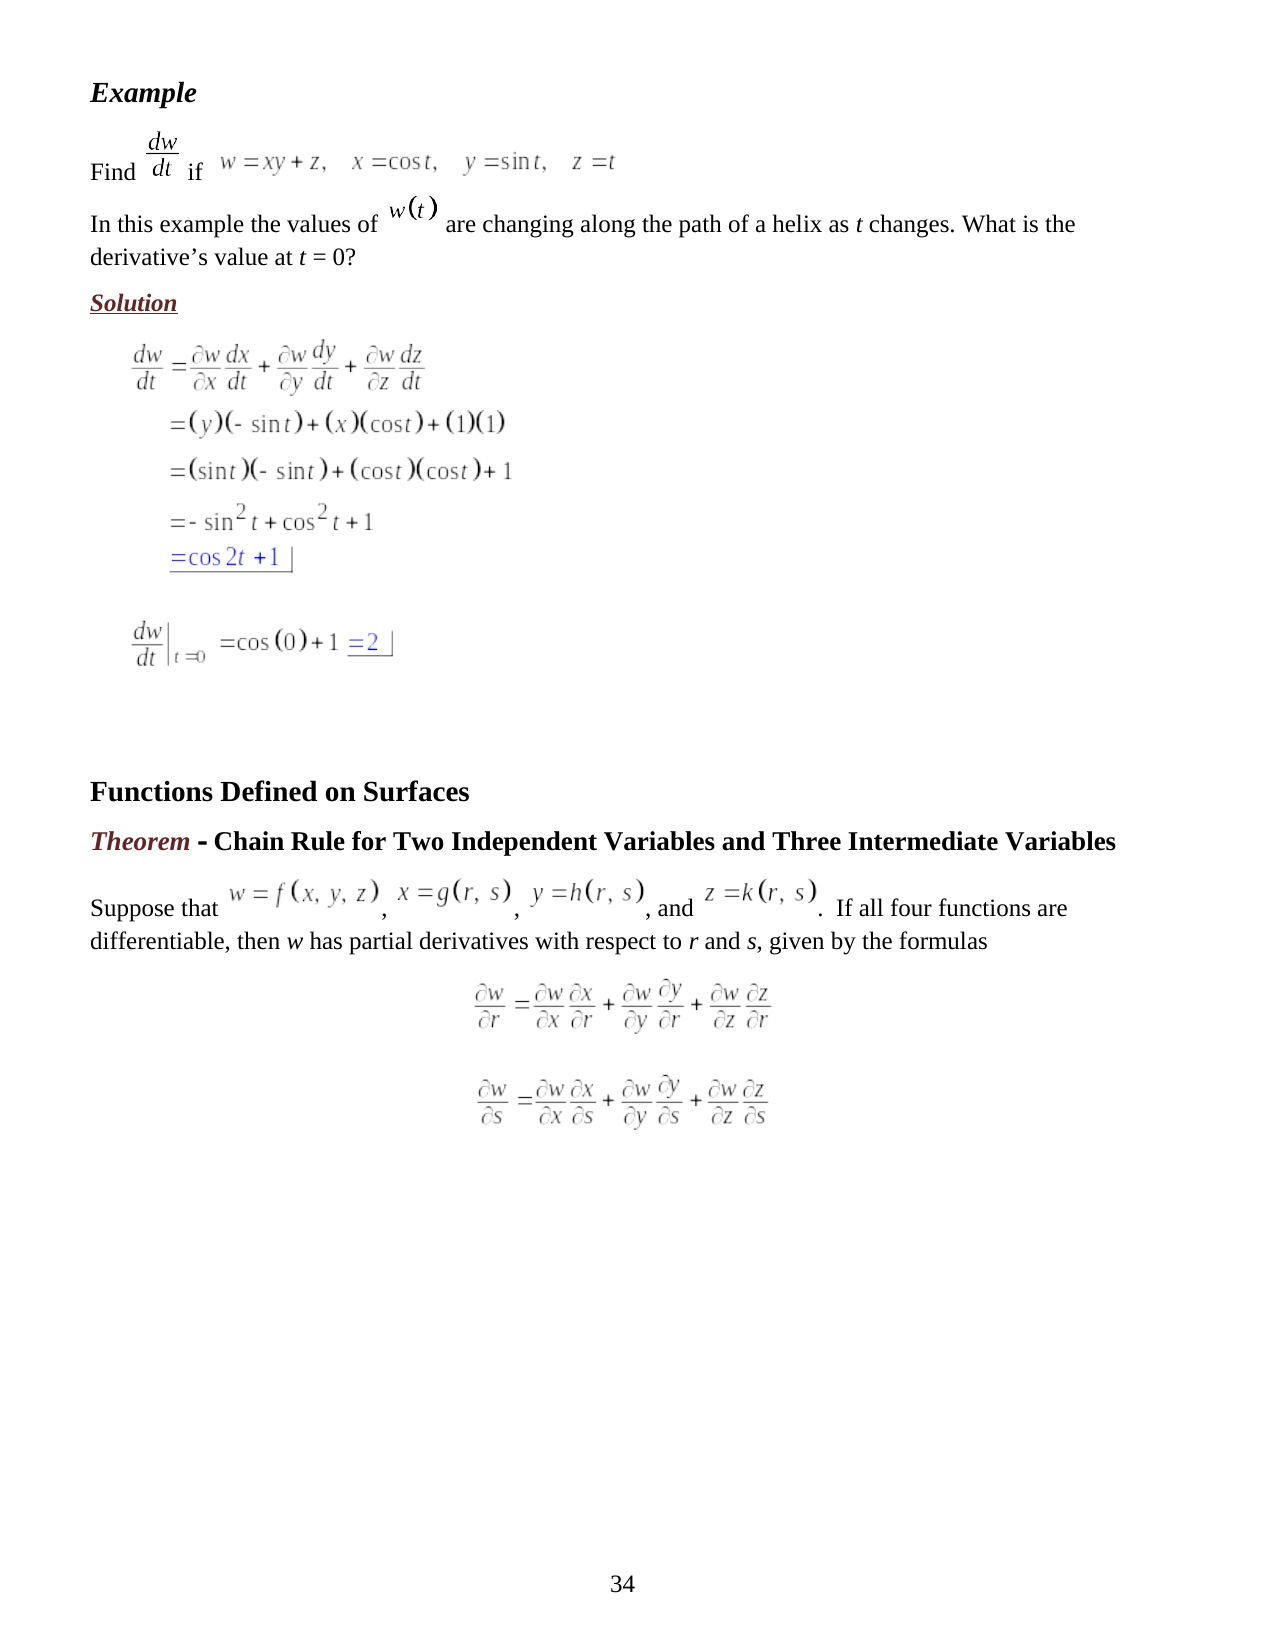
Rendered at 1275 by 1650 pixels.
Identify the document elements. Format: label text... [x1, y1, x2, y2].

text Find if [90, 126, 1155, 186]
text Suppose that , , , and . If all four functions are differentiable, then w has partial derivatives with respect to r and s, given by the formulas [90, 874, 1155, 954]
text Theorem Chain Rule for Two Independent Variables and Three Intermediate Variables [90, 825, 1155, 857]
text Functions Defined on Surfaces [90, 774, 1155, 808]
text In this example the values of are changing along the path of a helix as t changes. What is the derivative’s value at t = 0? [90, 190, 1155, 271]
text Example [90, 75, 1155, 108]
text Solution [90, 288, 1155, 317]
